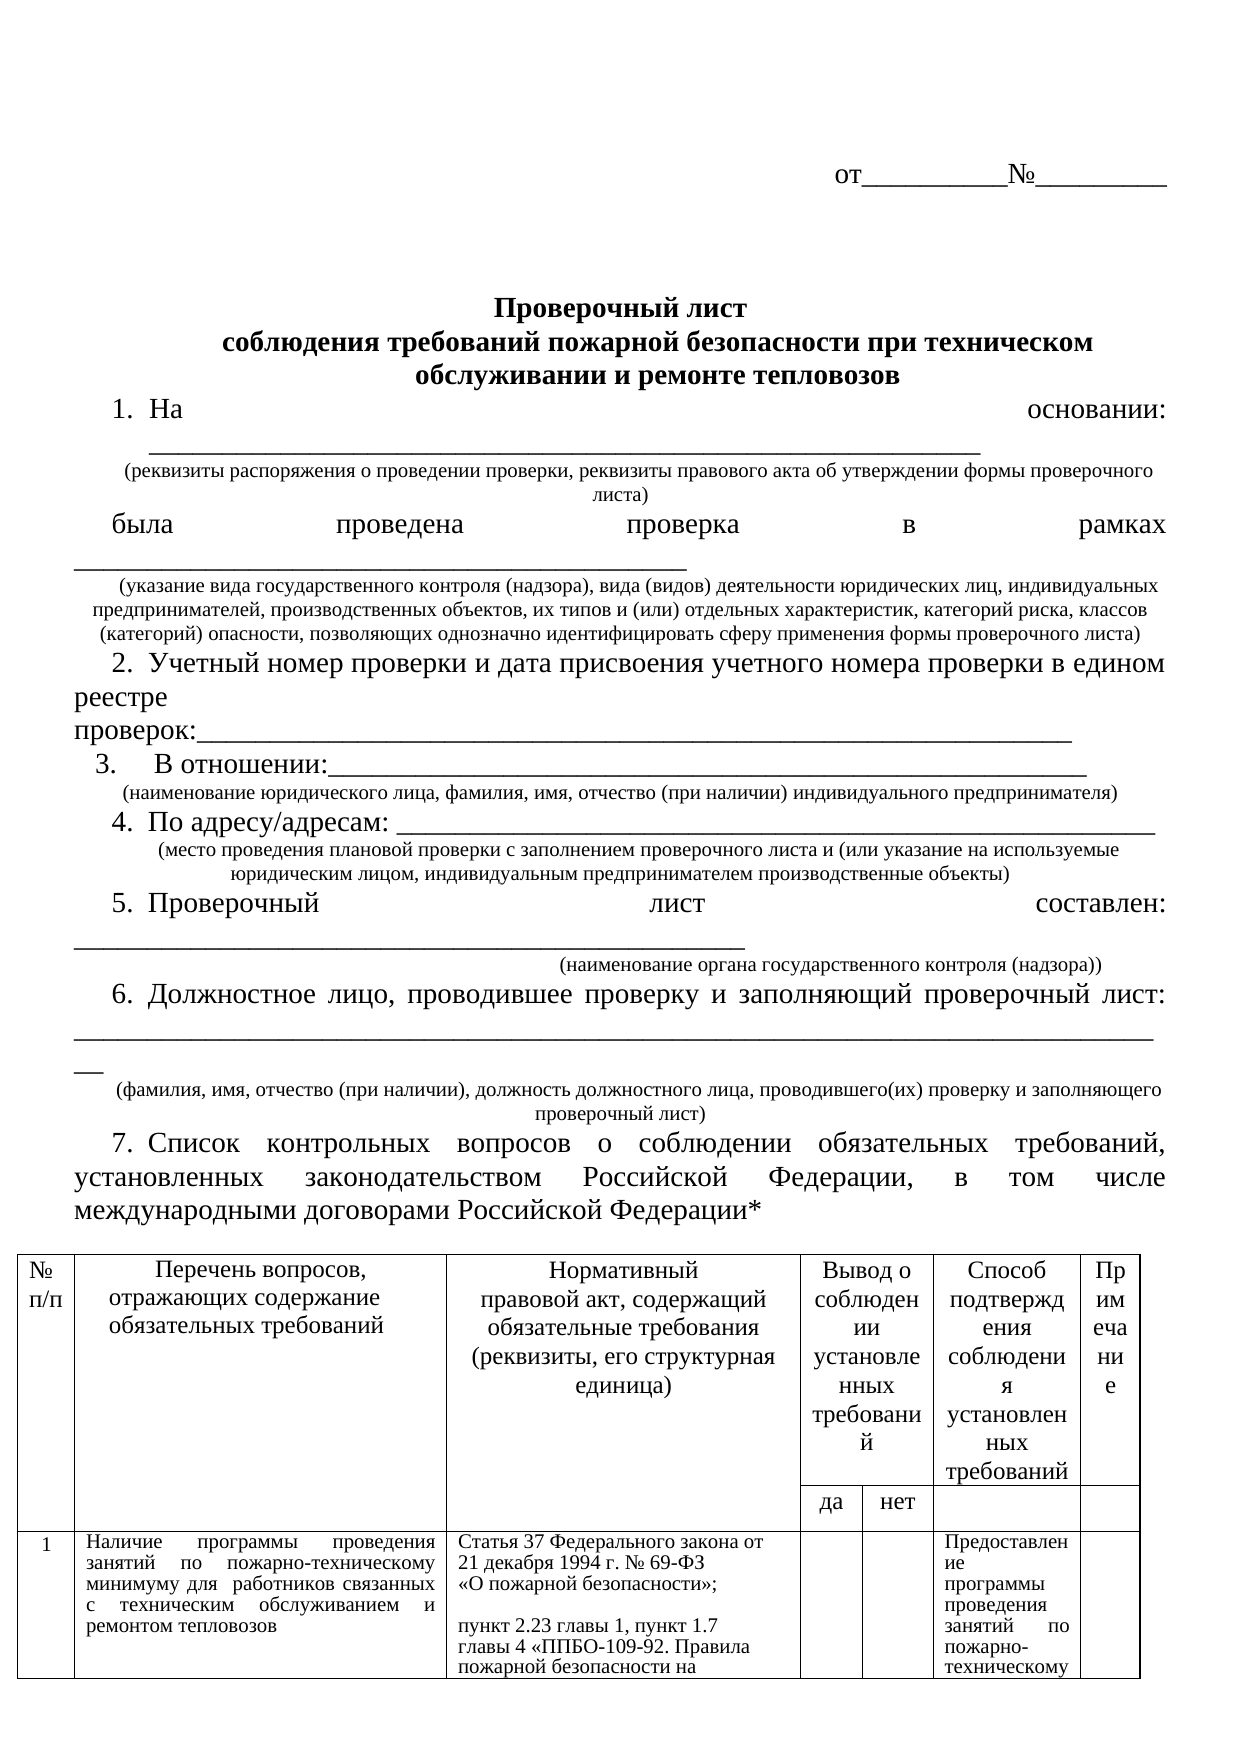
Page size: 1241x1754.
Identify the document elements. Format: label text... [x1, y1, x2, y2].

text Проверочный лист [74, 290, 1167, 324]
text соблюдения требований пожарной безопасности при техническом обслуживании и ремонте тепловозов [149, 324, 1167, 391]
table_cell да [801, 1486, 862, 1531]
list Должностное лицо, проводившее проверку и заполняющий проверочный лист: ____________________________________________________________________________ [74, 976, 1167, 1077]
text была проведена проверка в рамках __________________________________________ [74, 506, 1167, 573]
table_cell [934, 1486, 1080, 1531]
text (указание вида государственного контроля (надзора), вида (видов) деятельности юридических лиц, индивидуальных предпринимателей, производственных объектов, их типов и (или) отдельных характеристик, категорий риска, классов (категорий) опасности, позволяющих однозначно идентифицировать сферу применения формы проверочного листа) [74, 573, 1167, 645]
text (место проведения плановой проверки с заполнением проверочного листа и (или указание на используемые юридическим лицом, индивидуальным предпринимателем производственные объекты) [74, 837, 1167, 885]
text (реквизиты распоряжения о проведении проверки, реквизиты правового акта об утверждении формы проверочного листа) [74, 458, 1167, 506]
table_cell [1081, 1486, 1139, 1531]
list Список контрольных вопросов о соблюдении обязательных требований, установленных законодательством Российской Федерации, в том числе международными договорами Российской Федерации* [74, 1125, 1167, 1226]
list По адресу/адресам: ____________________________________________________ [74, 804, 1167, 837]
table_cell 1 [18, 1532, 74, 1678]
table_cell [934, 1532, 1080, 1678]
table_header Перечень вопросов, отражающих содержание обязательных требований [75, 1255, 446, 1531]
list На основании: _________________________________________________________ [111, 391, 1167, 458]
table_header Нормативный правовой акт, содержащий обязательные требования (реквизиты, его структурная единица) [447, 1255, 800, 1531]
table_header Вывод о соблюдении установленных требований [801, 1255, 933, 1485]
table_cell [447, 1532, 800, 1678]
table_header Способ подтверждения соблюдения установленных требований [934, 1255, 1080, 1485]
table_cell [75, 1532, 446, 1678]
text от__________№_________ [74, 156, 1167, 190]
table_header Примечание [1081, 1255, 1139, 1485]
table_cell [1081, 1532, 1139, 1678]
text (фамилия, имя, отчество (при наличии), должность должностного лица, проводившего(их) проверку и заполняющего проверочный лист) [74, 1077, 1167, 1125]
table_cell [801, 1532, 862, 1678]
table_cell нет [863, 1486, 933, 1531]
table_header № п/п [18, 1255, 74, 1531]
table_cell [863, 1532, 933, 1678]
list Учетный номер проверки и дата присвоения учетного номера проверки в едином реестре проверок:____________________________________________________________ [74, 645, 1167, 746]
list В отношении:____________________________________________________ (наименование юридического лица, фамилия, имя, отчество (при наличии) индивидуального предпринимателя) [15, 746, 1167, 804]
text (наименование органа государственного контроля (надзора)) [74, 952, 1167, 976]
list Проверочный лист составлен: ______________________________________________ [74, 885, 1167, 952]
